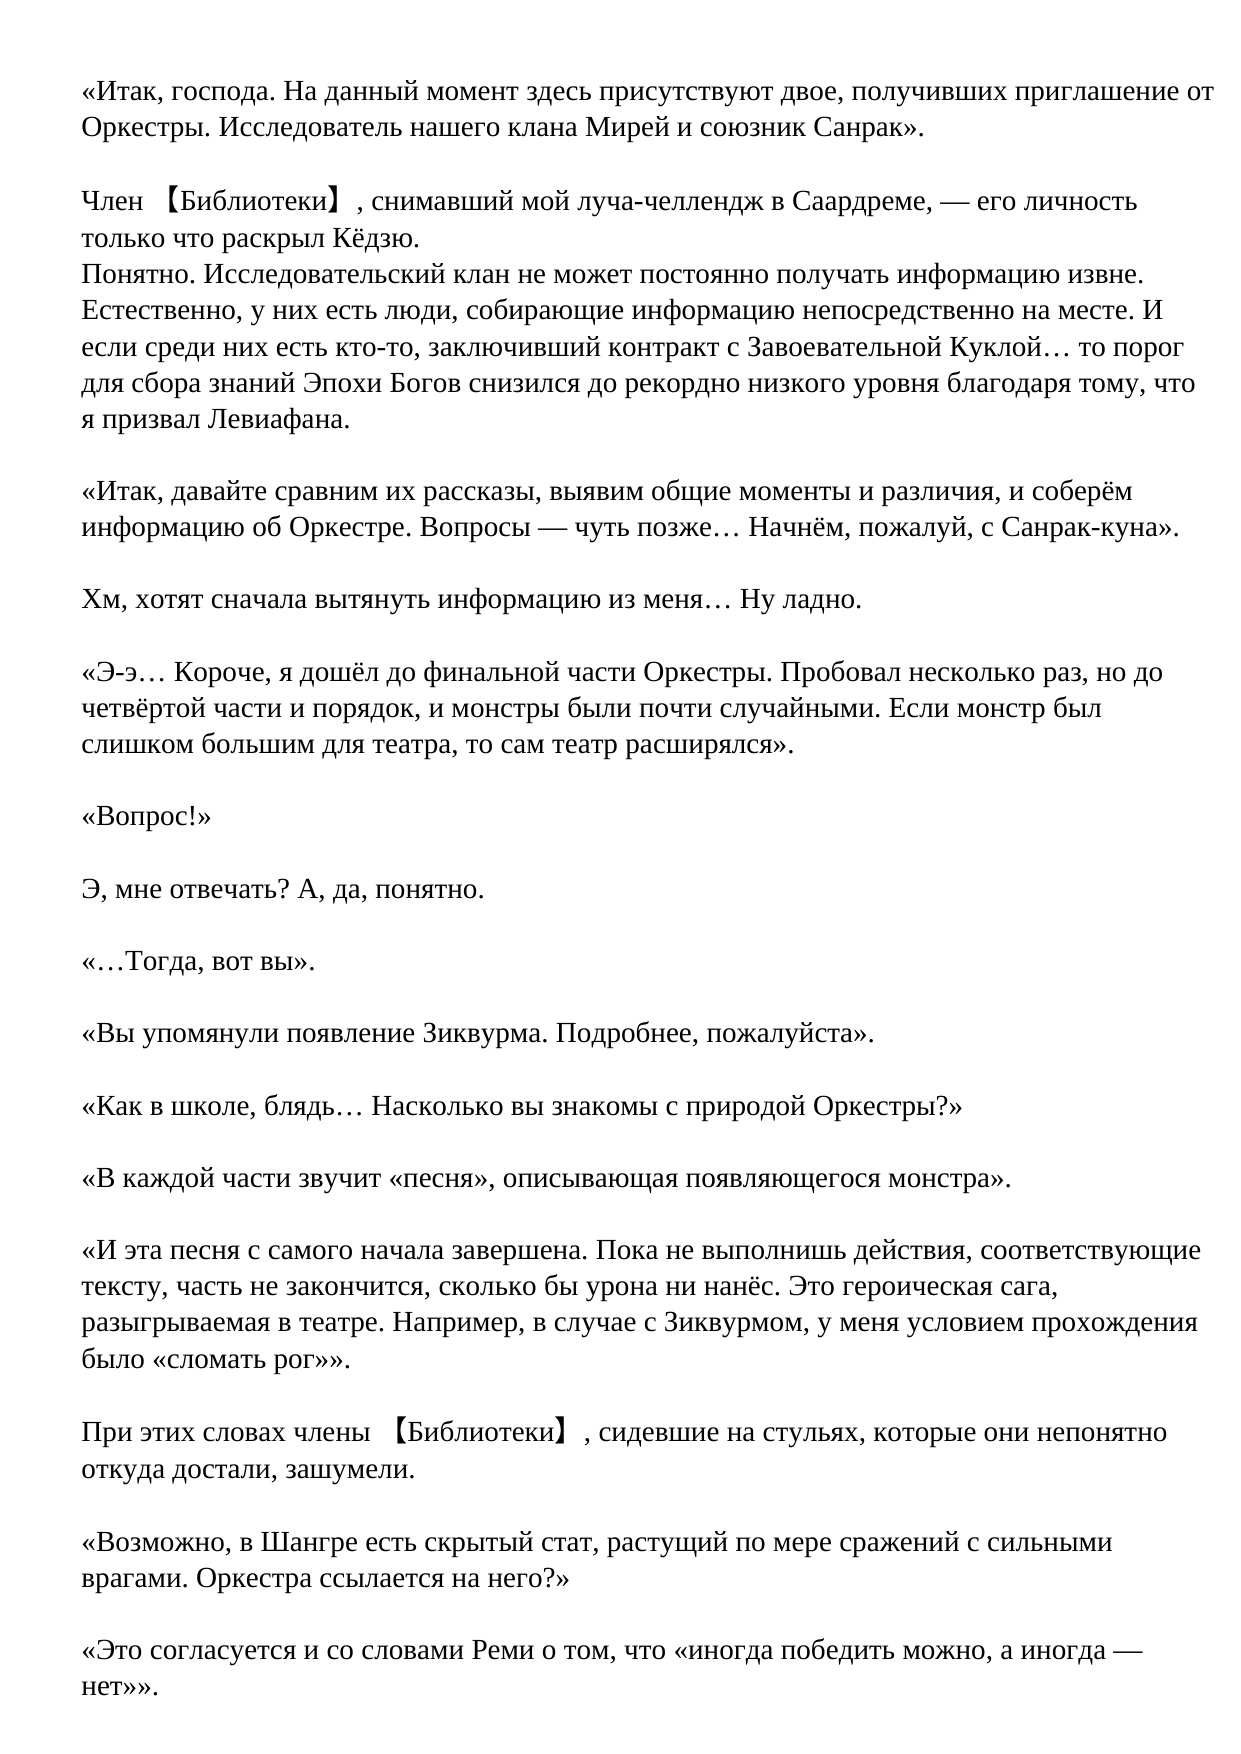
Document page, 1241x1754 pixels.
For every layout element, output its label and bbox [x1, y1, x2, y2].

text [81, 37, 1215, 1738]
